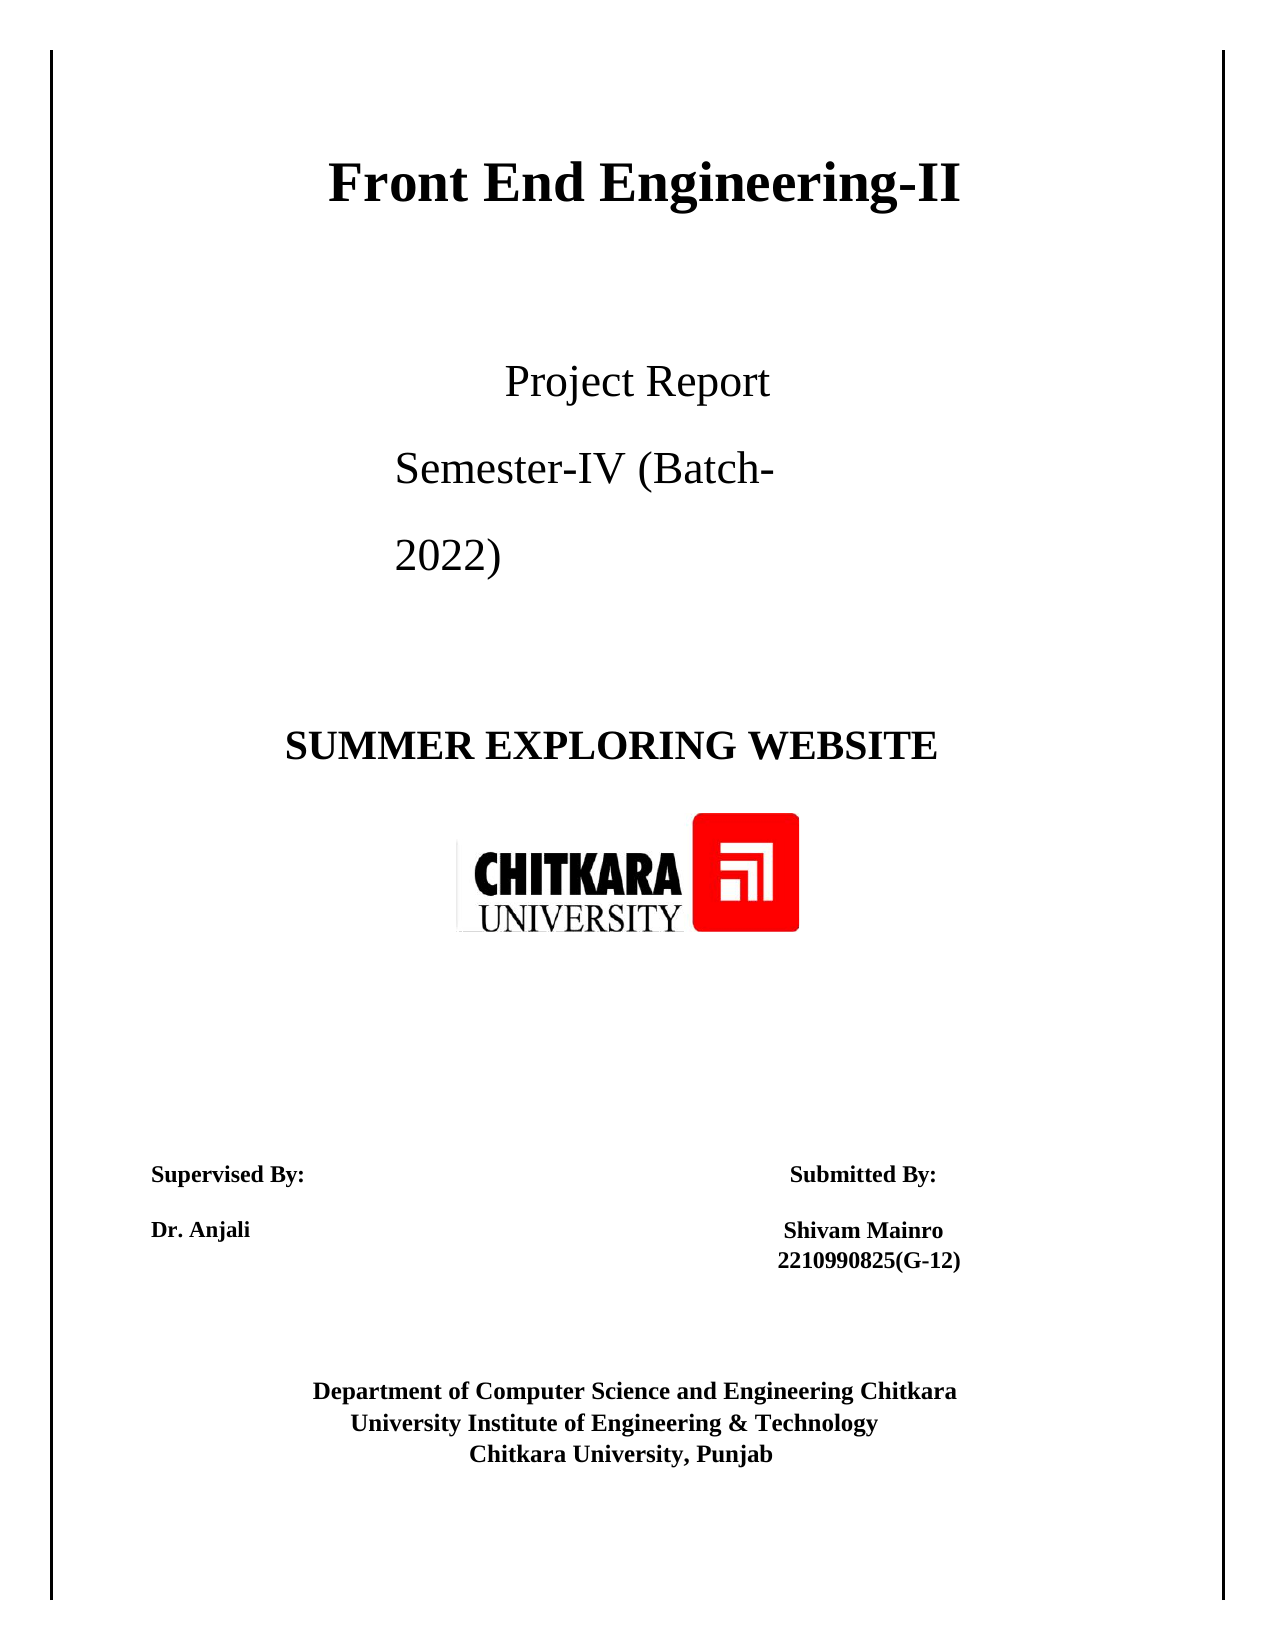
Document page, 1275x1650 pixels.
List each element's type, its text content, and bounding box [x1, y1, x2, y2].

text Project Report Semester-IV (Batch-2022) [394, 354, 880, 580]
picture [456, 813, 800, 932]
text SUMMER EXPLORING WEBSITE [284, 721, 1217, 769]
table_header Submitted By: Shivam Mainro 2210990825(G-12) [574, 1161, 969, 1276]
text Department of Computer Science and Engineering Chitkara University Institute of Engineering & Technology [313, 1376, 1061, 1437]
text Chitkara University, Punjab [469, 1441, 1217, 1468]
table_header Supervised By: Dr. Anjali [146, 1161, 574, 1276]
title Front End Engineering-II [117, 148, 1174, 214]
